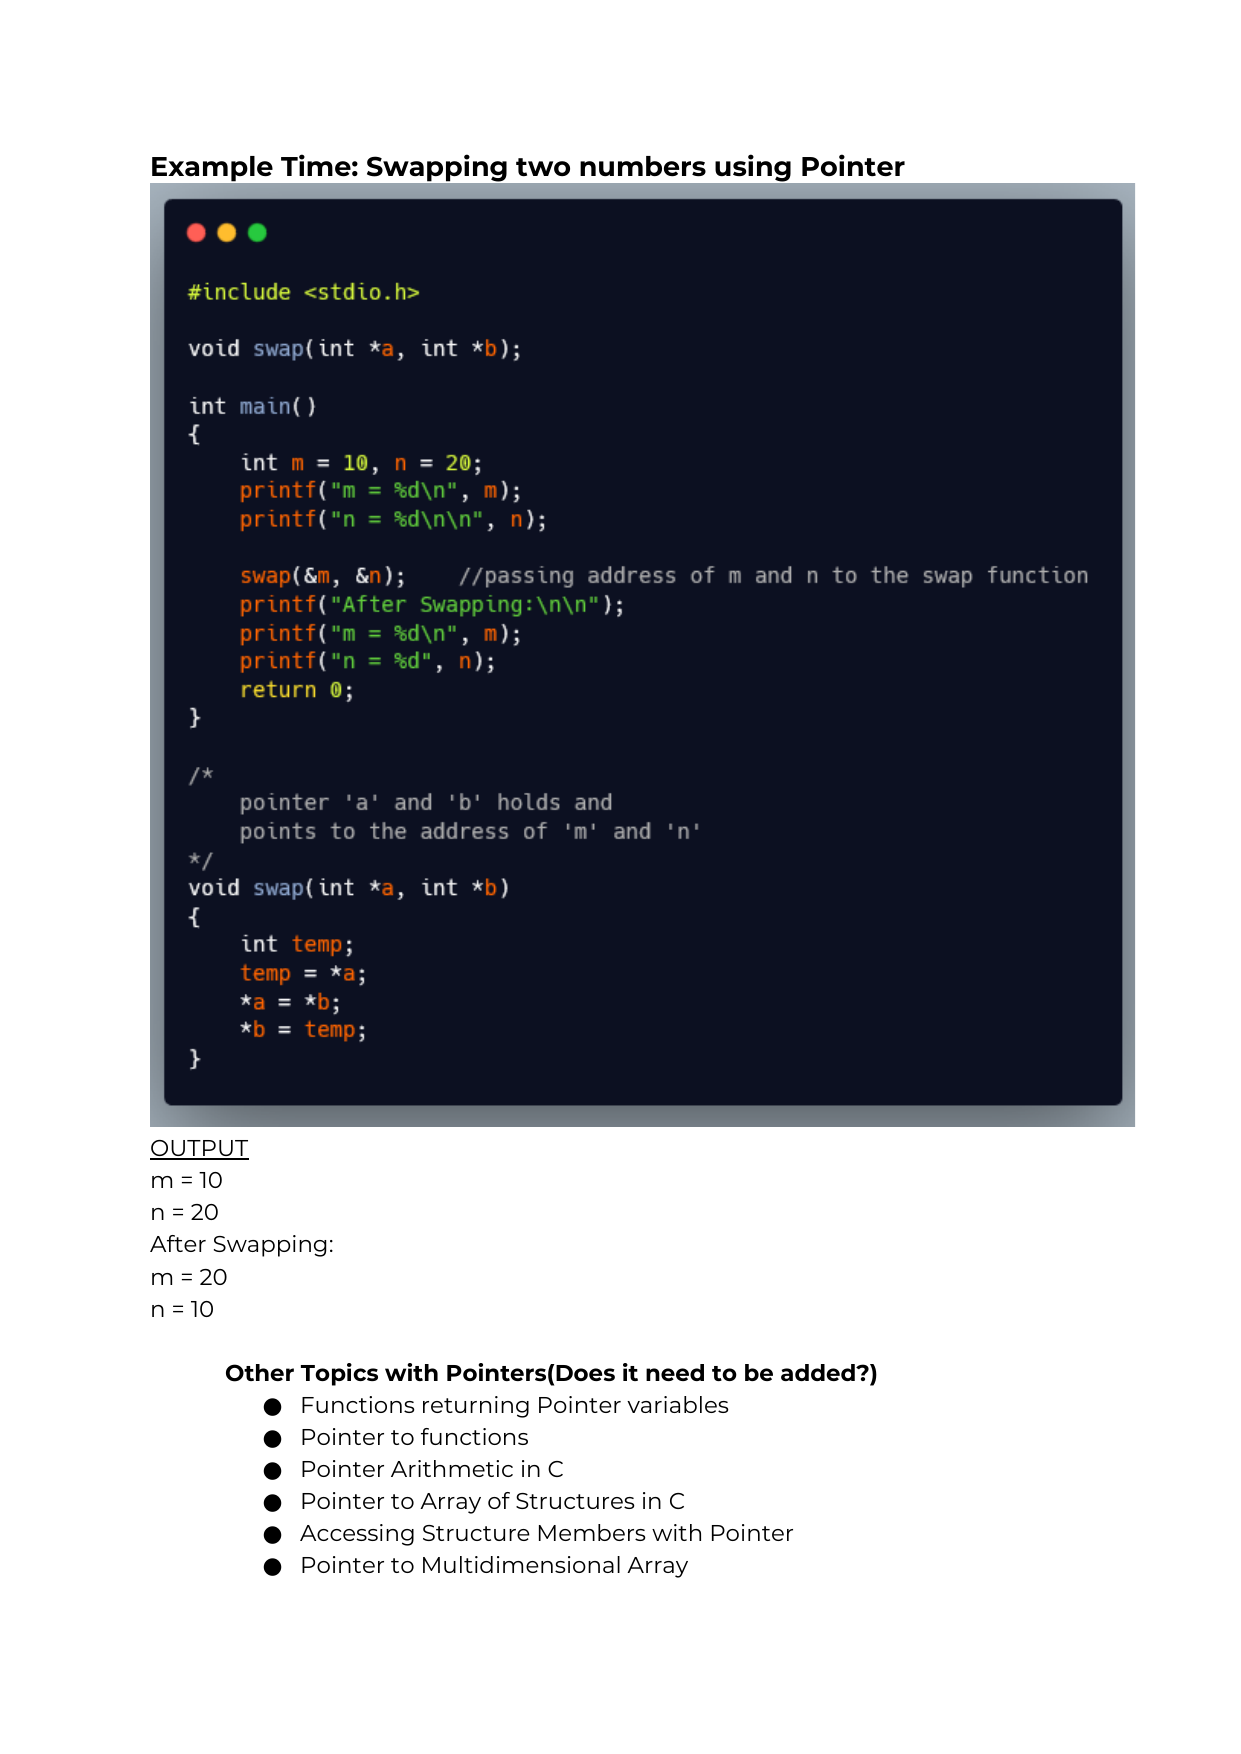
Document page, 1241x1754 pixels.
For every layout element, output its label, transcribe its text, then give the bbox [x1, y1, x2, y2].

text Other Topics with Pointers(Does it need to be added?) [225, 1359, 1090, 1387]
text After Swapping: [150, 1231, 1090, 1259]
text OUTPUT [150, 1134, 1090, 1162]
text n = 20 [150, 1199, 1090, 1227]
list Pointer to functions [262, 1423, 1090, 1451]
list Accessing Structure Members with Pointer [262, 1519, 1090, 1547]
list Functions returning Pointer variables [262, 1391, 1090, 1419]
text m = 10 [150, 1167, 1090, 1194]
list Pointer Arithmetic in C [262, 1455, 1090, 1483]
subtitle Example Time: Swapping two numbers using Pointer [150, 150, 1090, 183]
list Pointer to Multidimensional Array [262, 1552, 1090, 1579]
list Pointer to Array of Structures in C [262, 1487, 1090, 1515]
text m = 20 [150, 1263, 1090, 1291]
text n = 10 [150, 1295, 1090, 1323]
picture [150, 183, 1136, 1127]
